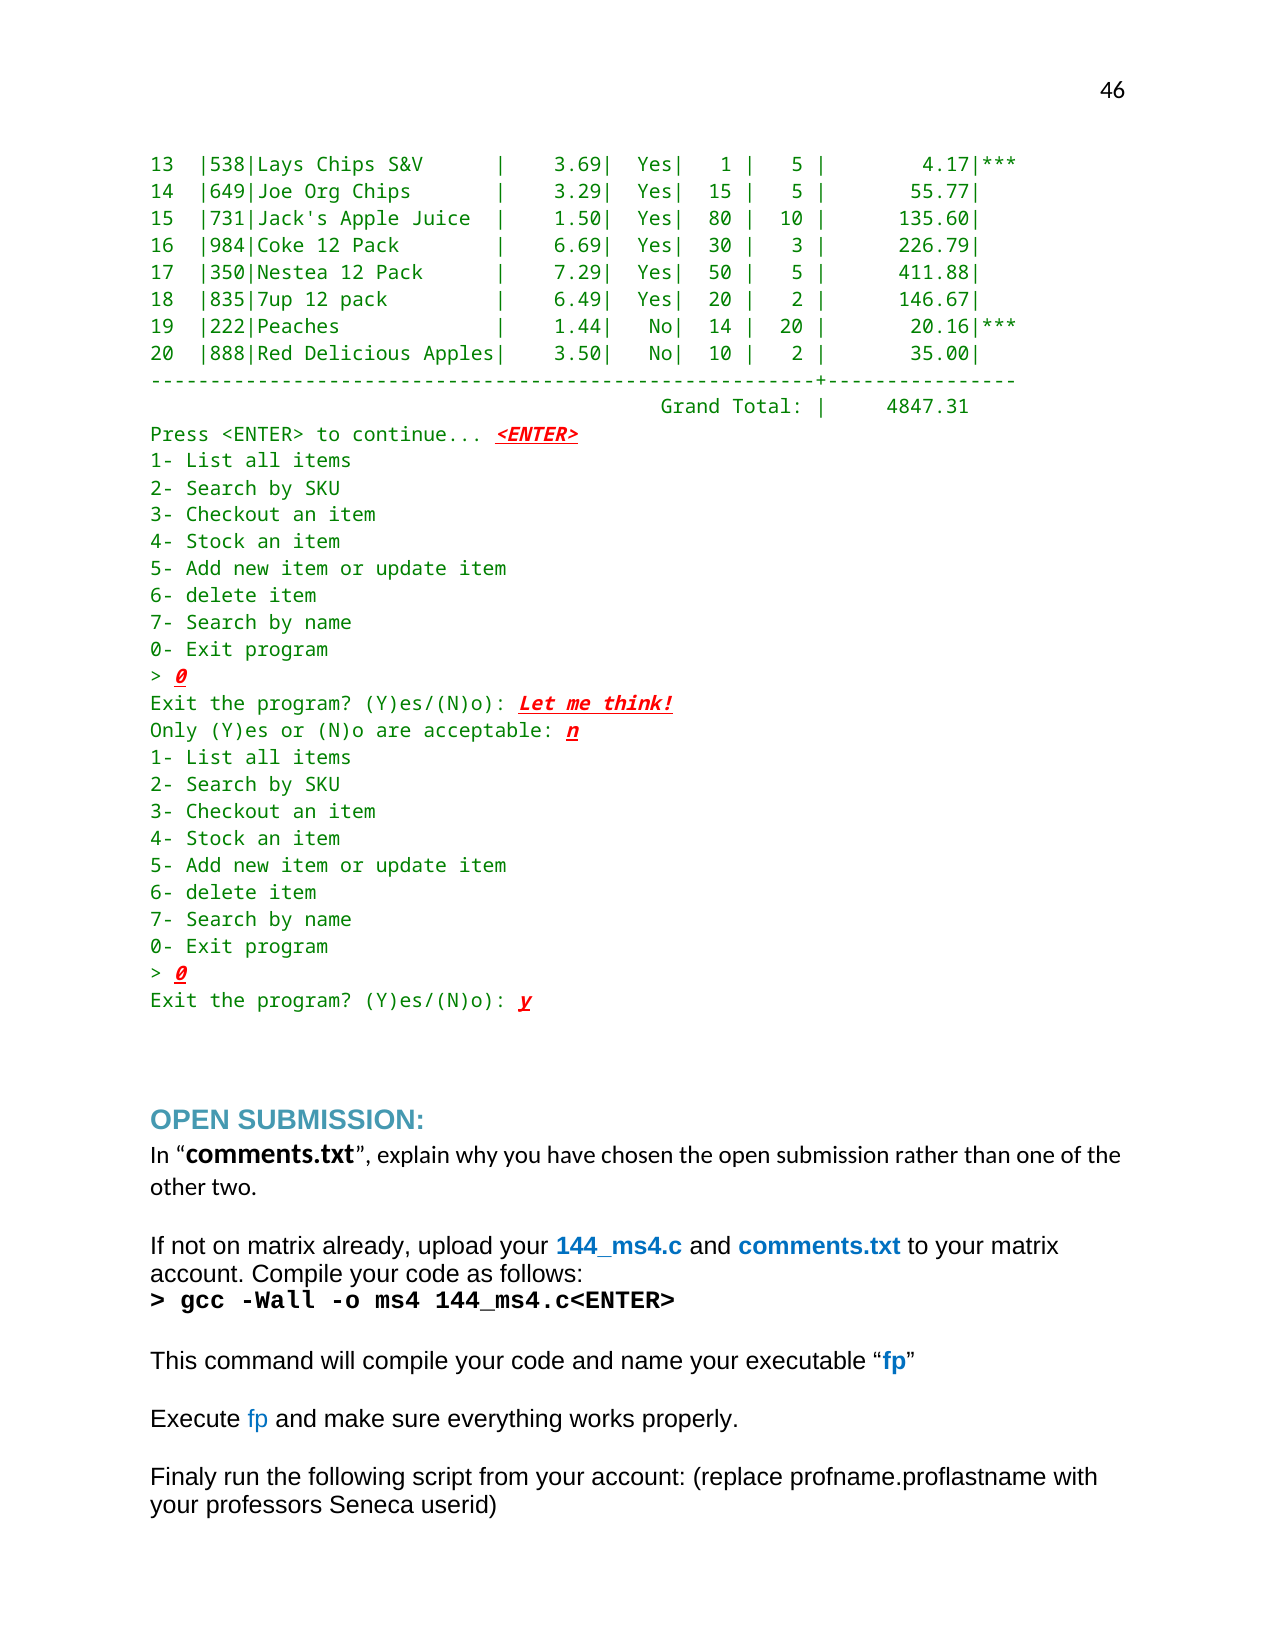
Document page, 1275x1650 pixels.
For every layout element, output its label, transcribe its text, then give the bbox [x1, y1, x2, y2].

text 2- Search by SKU [150, 771, 1125, 797]
text Finaly run the following script from your account: (replace profname.proflastname with your professors Seneca userid) [150, 1461, 1125, 1519]
text Only (Y)es or (N)o are acceptable: n [150, 717, 1125, 743]
text 0- Exit program [150, 932, 1125, 959]
text 4- Stock an item [150, 528, 1125, 555]
text 5- Add new item or update item [150, 555, 1125, 582]
text 17 |350|Nestea 12 Pack | 7.29| Yes| 50 | 5 | 411.88| [150, 258, 1125, 285]
text Execute fp and make sure everything works properly. [150, 1403, 1125, 1432]
text 0- Exit program [150, 636, 1125, 663]
text Exit the program? (Y)es/(N)o): Let me think! [150, 689, 1125, 717]
text 5- Add new item or update item [150, 851, 1125, 878]
text 20 |888|Red Delicious Apples| 3.50| No| 10 | 2 | 35.00| [150, 339, 1125, 366]
text 4- Stock an item [150, 824, 1125, 851]
text 3- Checkout an item [150, 501, 1125, 528]
text Press <ENTER> to continue... <ENTER> [150, 420, 1125, 447]
text 2- Search by SKU [150, 474, 1125, 501]
text 15 |731|Jack's Apple Juice | 1.50| Yes| 80 | 10 | 135.60| [150, 204, 1125, 231]
text This command will compile your code and name your executable “fp” [150, 1346, 1125, 1374]
text > 0 [150, 959, 1125, 986]
text 7- Search by name [150, 609, 1125, 636]
text --------------------------------------------------------+---------------- [150, 366, 1125, 393]
text 18 |835|7up 12 pack | 6.49| Yes| 20 | 2 | 146.67| [150, 285, 1125, 312]
text > 0 [150, 663, 1125, 689]
text 16 |984|Coke 12 Pack | 6.69| Yes| 30 | 3 | 226.79| [150, 231, 1125, 258]
text Grand Total: | 4847.31 [150, 393, 1125, 420]
text 14 |649|Joe Org Chips | 3.29| Yes| 15 | 5 | 55.77| [150, 177, 1125, 204]
text 7- Search by name [150, 905, 1125, 932]
text 1- List all items [150, 743, 1125, 771]
text 3- Checkout an item [150, 797, 1125, 824]
text 13 |538|Lays Chips S&V | 3.69| Yes| 1 | 5 | 4.17|*** [150, 150, 1125, 177]
text 6- delete item [150, 878, 1125, 905]
text Open sUBMISSION: In “comments.txt”, explain why you have chosen the open submission rather than one of the other two. [150, 1103, 1125, 1201]
text 1- List all items [150, 447, 1125, 474]
text Exit the program? (Y)es/(N)o): y [150, 986, 1125, 1013]
text 19 |222|Peaches | 1.44| No| 14 | 20 | 20.16|*** [150, 312, 1125, 339]
text 6- delete item [150, 582, 1125, 609]
text If not on matrix already, upload your 144_ms4.c and comments.txt to your matrix account. Compile your code as follows: > gcc -Wall -o ms4 144_ms4.c<ENTER> [150, 1231, 1125, 1316]
